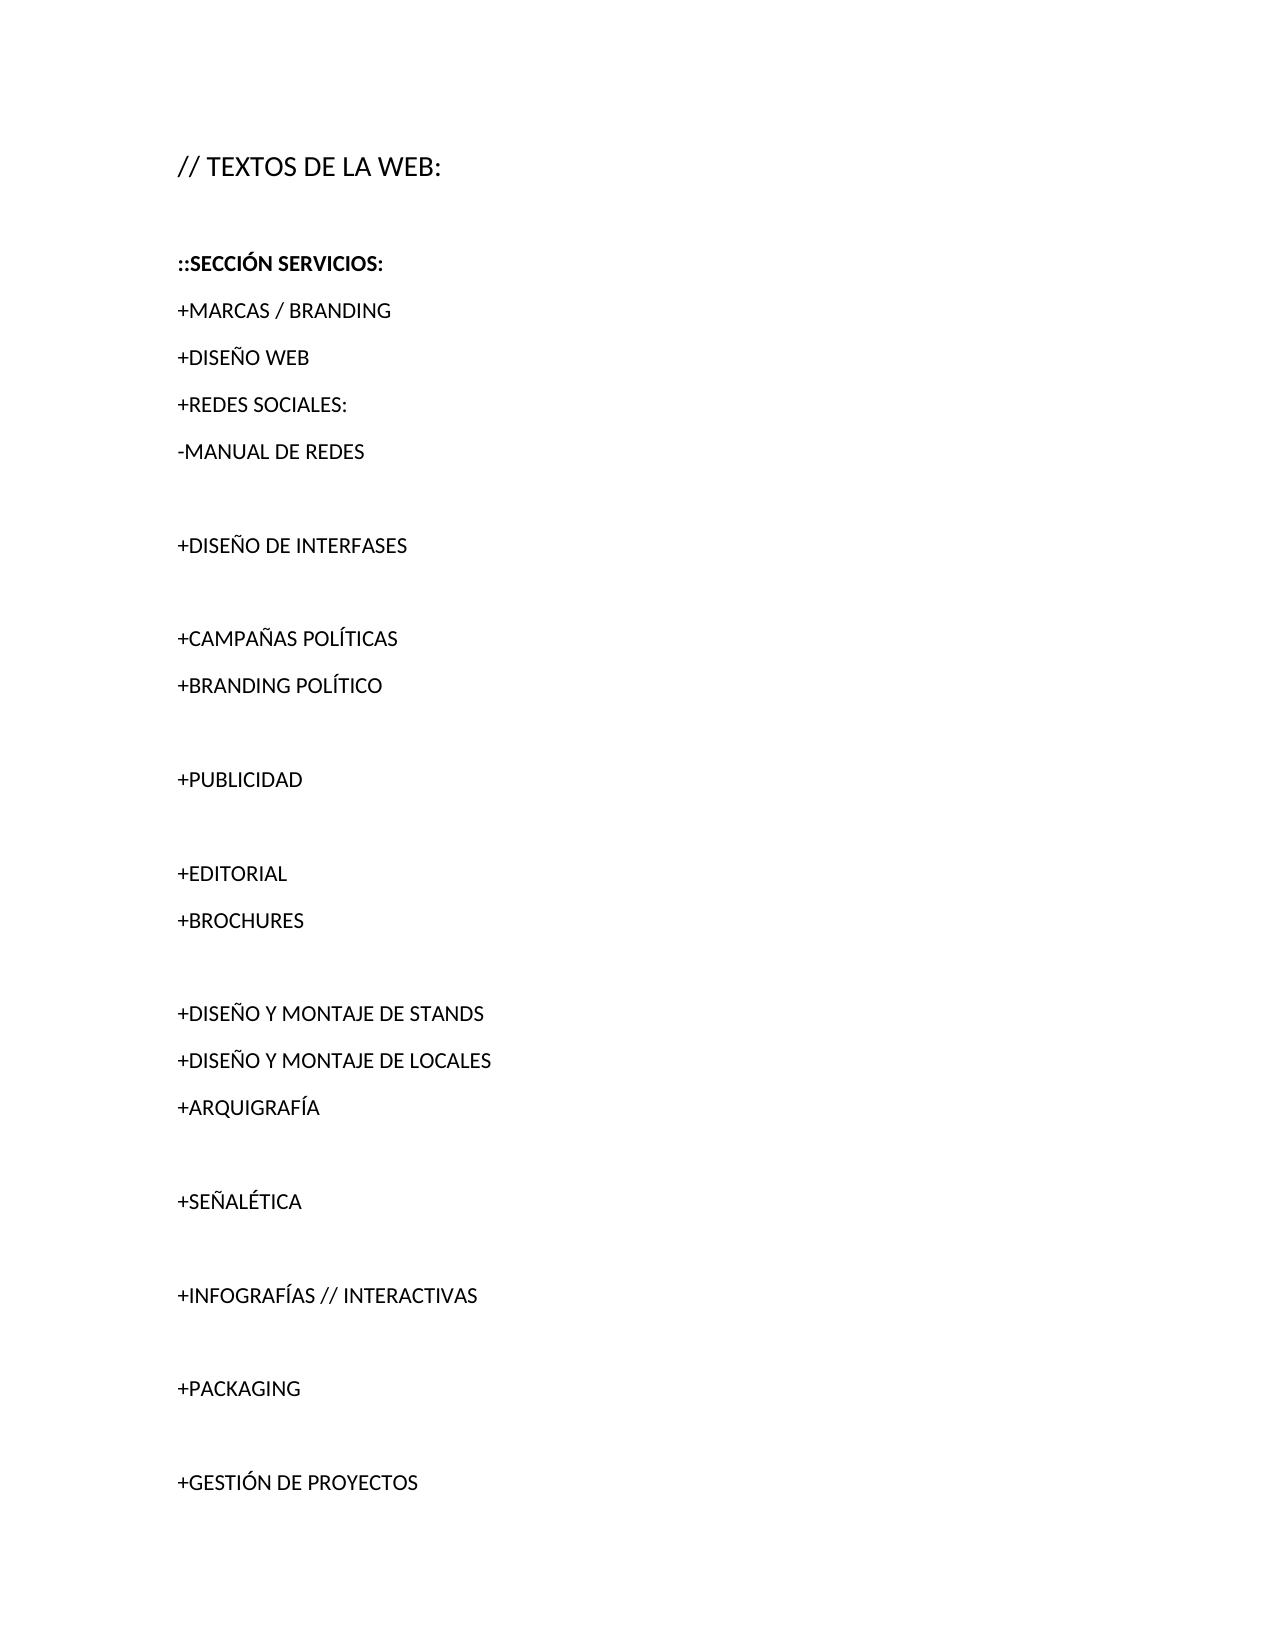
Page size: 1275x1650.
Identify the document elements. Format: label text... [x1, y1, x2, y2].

text +ARQUIGRAFÍA [177, 1093, 1098, 1121]
text +SEÑALÉTICA [177, 1187, 1098, 1215]
text +REDES SOCIALES: [177, 390, 1098, 418]
text +CAMPAÑAS POLÍTICAS [177, 624, 1098, 653]
text +DISEÑO Y MONTAJE DE STANDS [177, 999, 1098, 1028]
text +PACKAGING [177, 1374, 1098, 1403]
text +INFOGRAFÍAS // INTERACTIVAS [177, 1281, 1098, 1309]
text +PUBLICIDAD [177, 765, 1098, 793]
text +BRANDING POLÍTICO [177, 671, 1098, 699]
text +DISEÑO DE INTERFASES [177, 531, 1098, 559]
text +DISEÑO Y MONTAJE DE LOCALES [177, 1046, 1098, 1074]
text +GESTIÓN DE PROYECTOS [177, 1468, 1098, 1496]
text ::SECCIÓN SERVICIOS: [177, 249, 1098, 278]
text +EDITORIAL [177, 859, 1098, 887]
text +BROCHURES [177, 906, 1098, 934]
text +DISEÑO WEB [177, 343, 1098, 371]
text +MARCAS / BRANDING [177, 296, 1098, 324]
text -MANUAL DE REDES [177, 437, 1098, 465]
text // TEXTOS DE LA WEB: [177, 148, 1098, 183]
